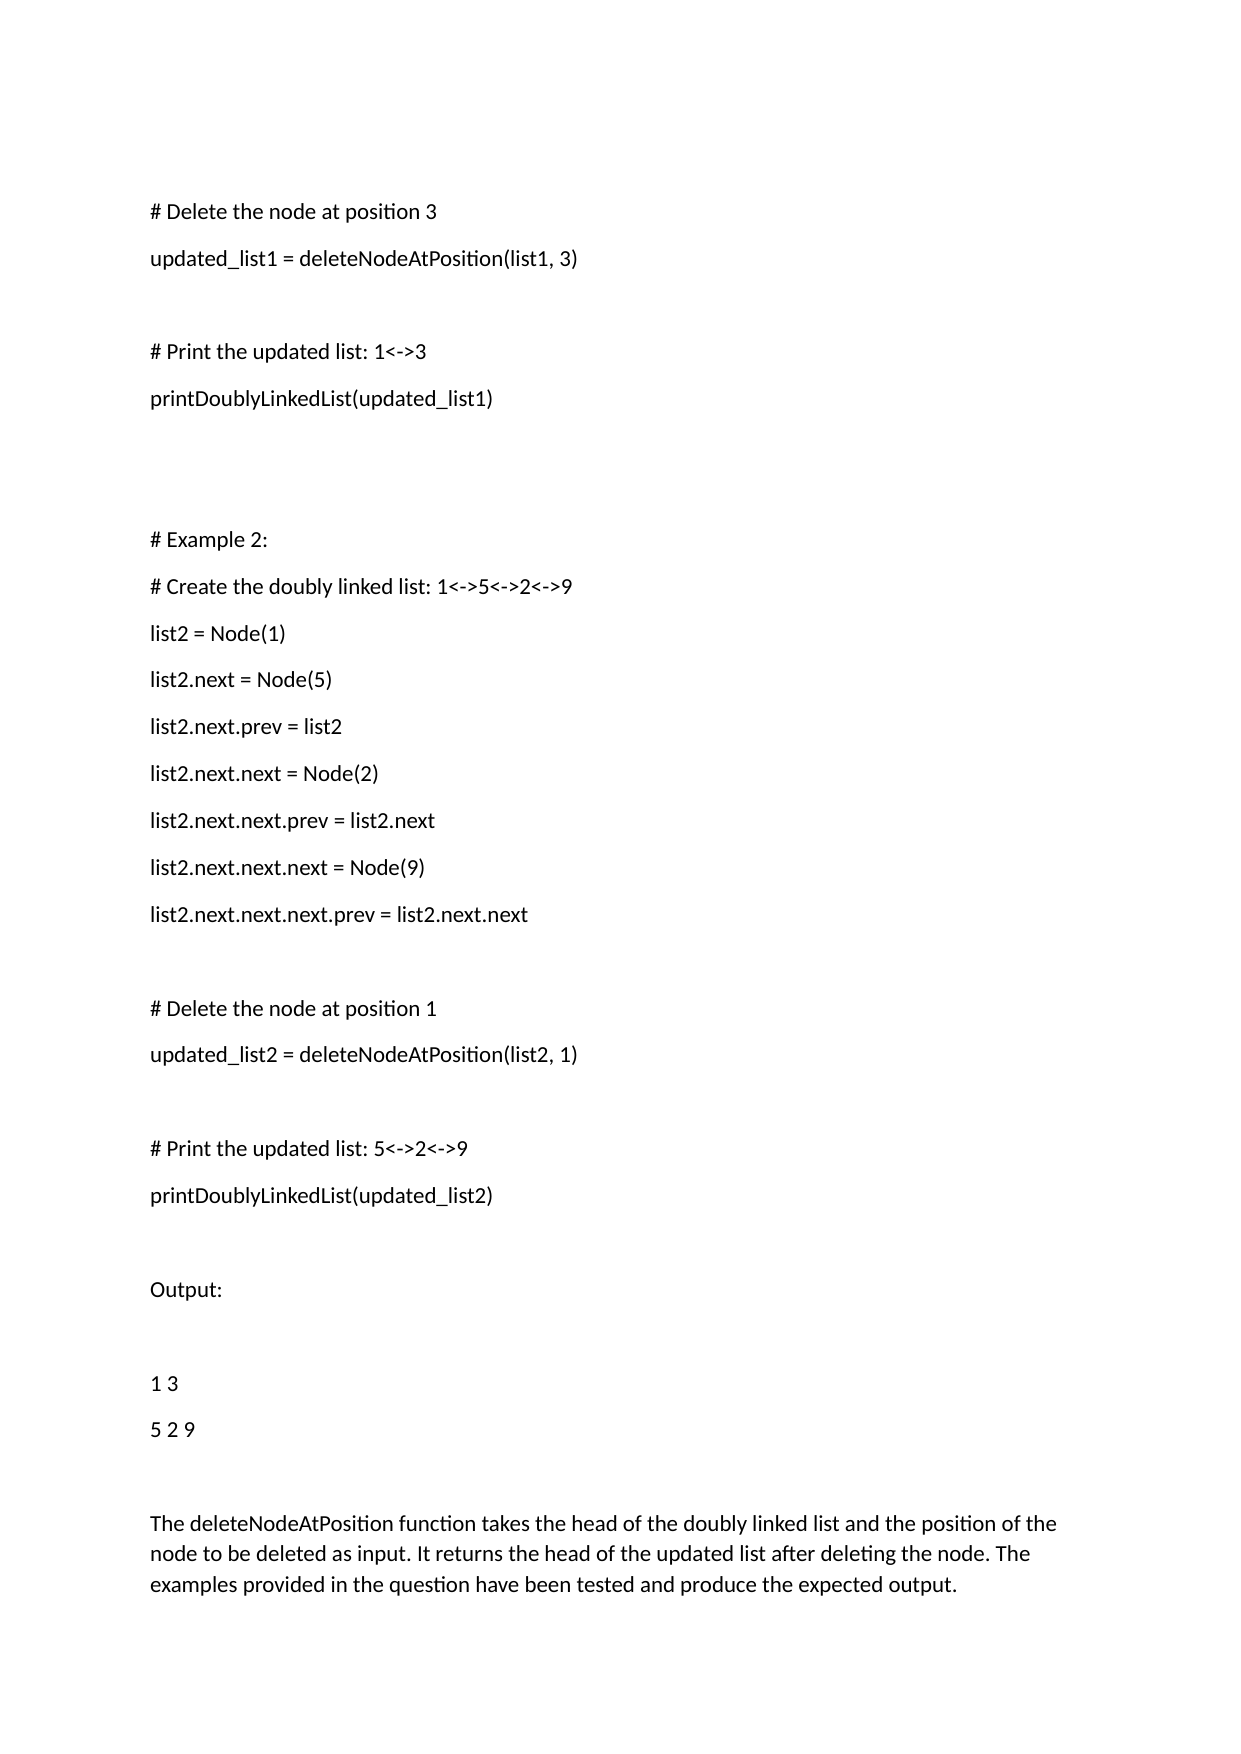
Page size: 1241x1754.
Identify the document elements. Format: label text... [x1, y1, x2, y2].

text list2.next.next.prev = list2.next [150, 806, 1090, 834]
text list2 = Node(1) [150, 619, 1090, 647]
text # Create the doubly linked list: 1<->5<->2<->9 [150, 572, 1090, 600]
text printDoublyLinkedList(updated_list1) [150, 384, 1090, 412]
text list2.next = Node(5) [150, 666, 1090, 694]
text list2.next.prev = list2 [150, 712, 1090, 741]
text # Delete the node at position 1 [150, 994, 1090, 1022]
text updated_list1 = deleteNodeAtPosition(list1, 3) [150, 244, 1090, 272]
text printDoublyLinkedList(updated_list2) [150, 1181, 1090, 1209]
text list2.next.next.next.prev = list2.next.next [150, 900, 1090, 928]
text list2.next.next.next = Node(9) [150, 853, 1090, 881]
text 1 3 [150, 1369, 1090, 1397]
text # Example 2: [150, 525, 1090, 553]
text Output: [150, 1275, 1090, 1303]
text list2.next.next = Node(2) [150, 759, 1090, 787]
text # Delete the node at position 3 [150, 197, 1090, 225]
text # Print the updated list: 5<->2<->9 [150, 1134, 1090, 1162]
text updated_list2 = deleteNodeAtPosition(list2, 1) [150, 1041, 1090, 1069]
text 5 2 9 [150, 1416, 1090, 1444]
text The deleteNodeAtPosition function takes the head of the doubly linked list and the position of the node to be deleted as input. It returns the head of the updated list after deleting the node. The examples provided in the question have been tested and produce the expected output. [150, 1509, 1090, 1598]
text # Print the updated list: 1<->3 [150, 337, 1090, 366]
